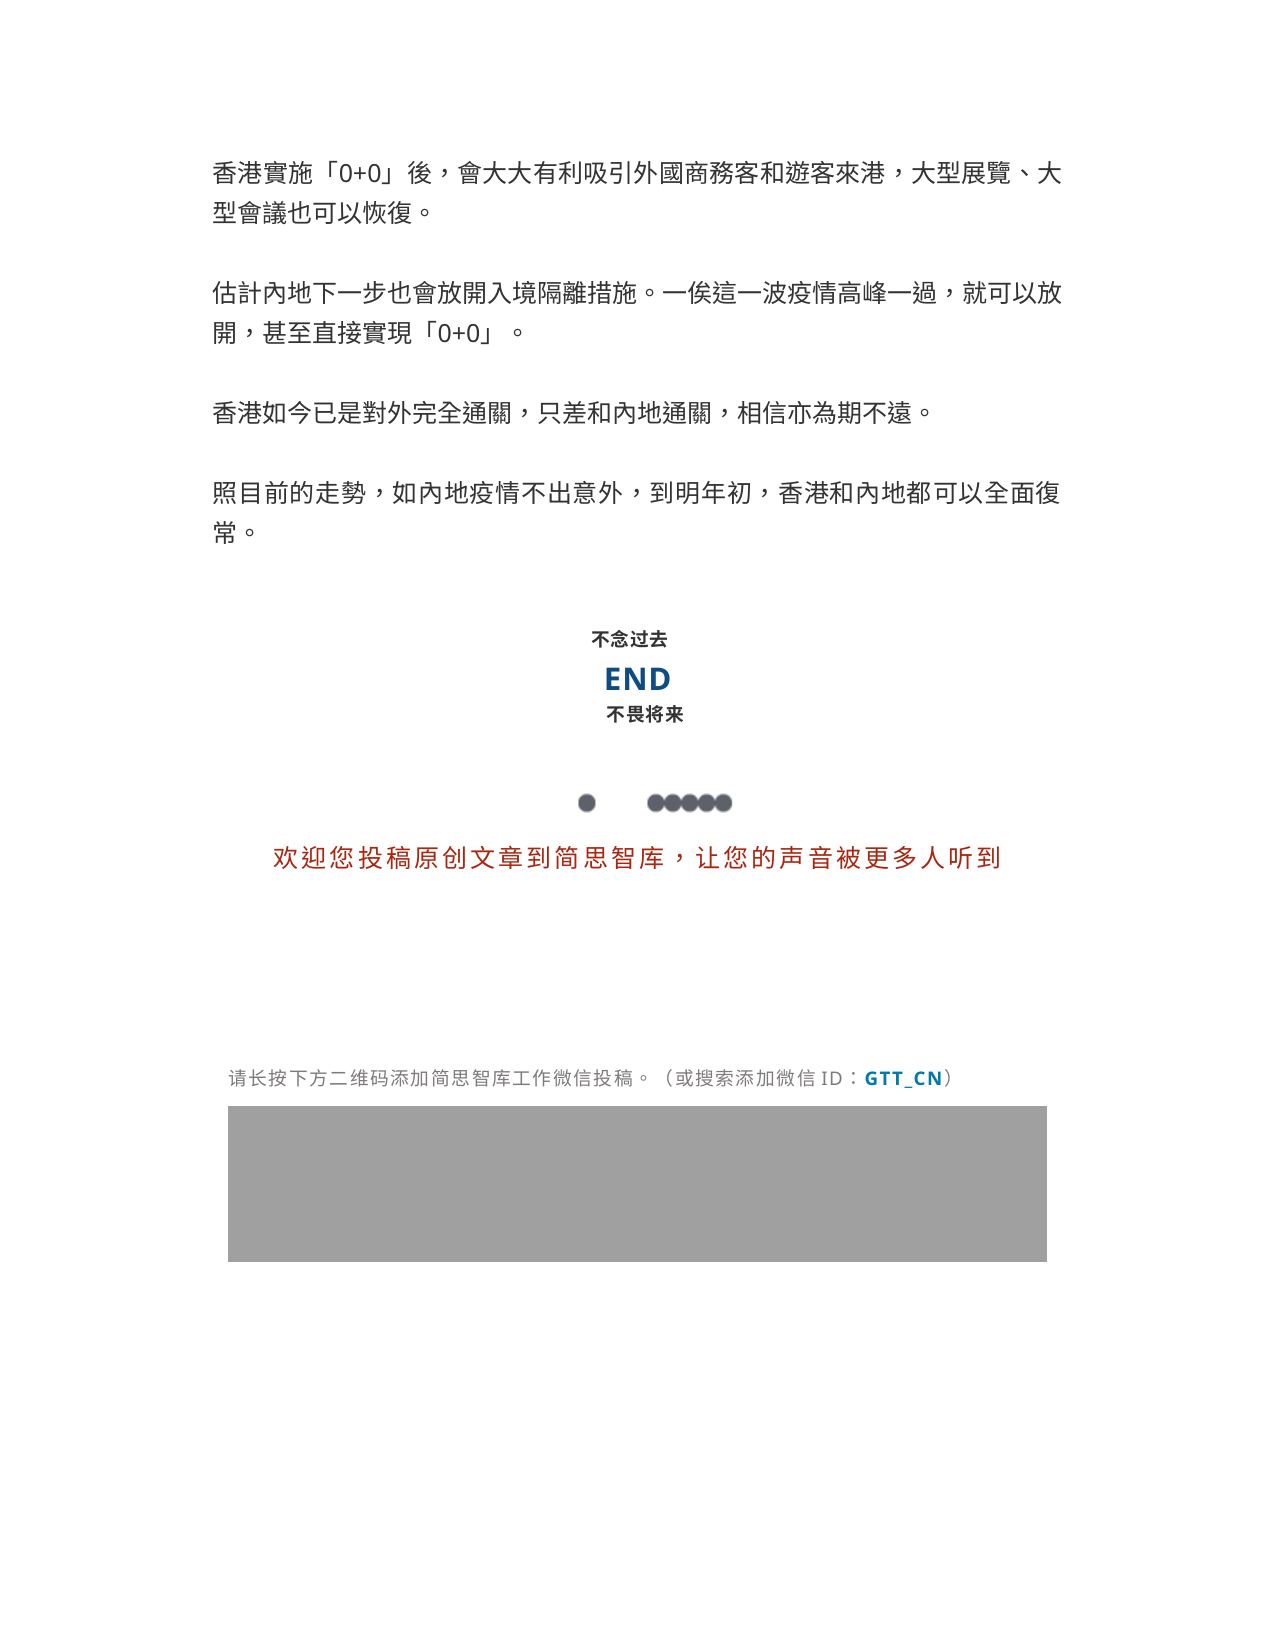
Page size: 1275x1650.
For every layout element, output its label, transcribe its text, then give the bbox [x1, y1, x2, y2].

text 欢迎您投稿原创文章到简思智库，让您的声音被更多人听到 [228, 840, 1047, 874]
text 香港如今已是對外完全通關，只差和內地通關，相信亦為期不遠。 [212, 390, 1062, 430]
text 照目前的走勢，如內地疫情不出意外，到明年初，香港和內地都可以全面復常。 [212, 470, 1062, 550]
text 不念过去 [228, 624, 1031, 652]
text 估計內地下一步也會放開入境隔離措施。一俟這一波疫情高峰一過，就可以放開，甚至直接實現「0+0」。 [212, 270, 1062, 350]
picture [231, 788, 1132, 817]
text 请长按下方二维码添加简思智库工作微信投稿。（或搜索添加微信ID：GTT_CN） [228, 1065, 1047, 1090]
text 不畏将来 [244, 699, 1047, 727]
text 香港實施「0+0」後，會大大有利吸引外國商務客和遊客來港，大型展覽、大型會議也可以恢復。 [212, 150, 1062, 230]
text END [228, 652, 1047, 699]
